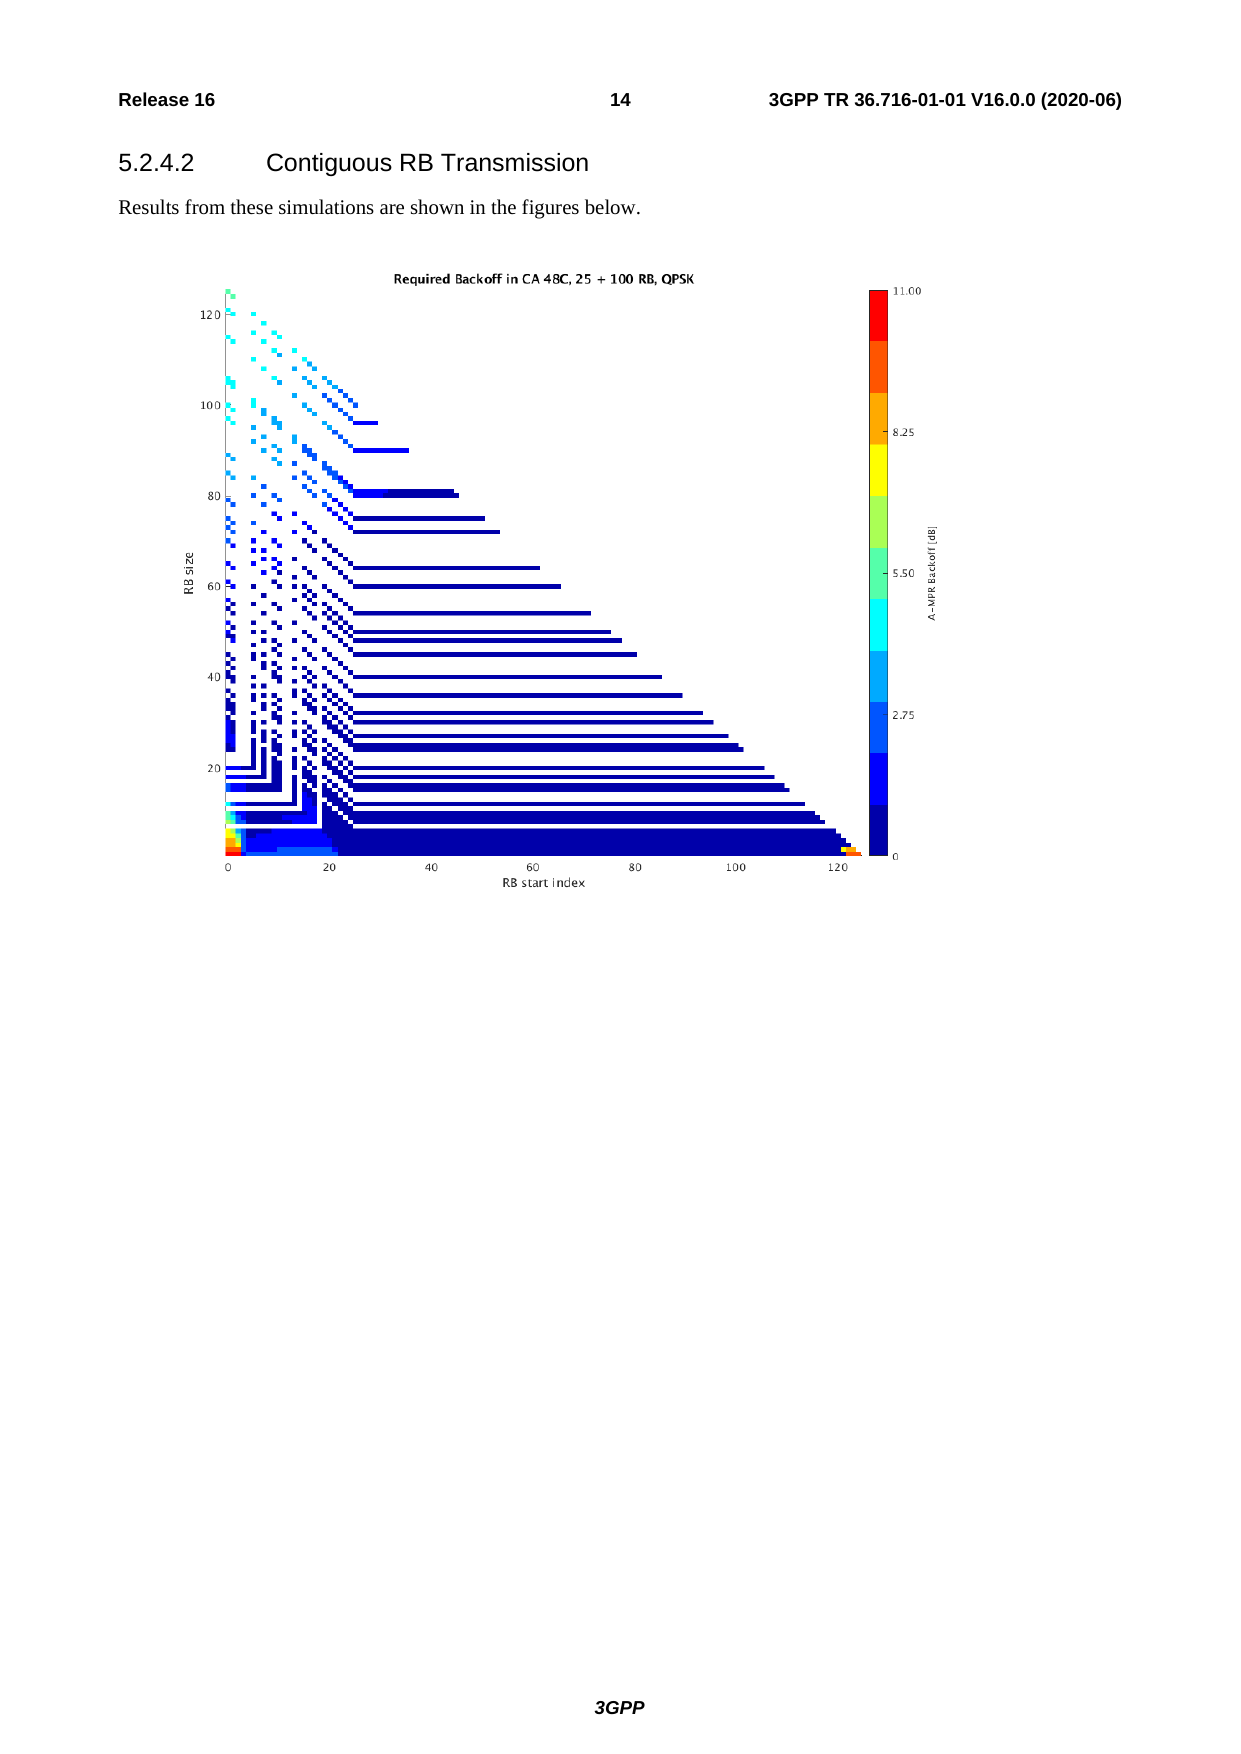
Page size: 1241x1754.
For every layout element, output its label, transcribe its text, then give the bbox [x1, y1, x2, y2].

text Results from these simulations are shown in the figures below. [118, 195, 1122, 219]
subtitle 5.2.4.2 Contiguous RB Transmission [118, 147, 1122, 176]
picture [118, 237, 990, 932]
